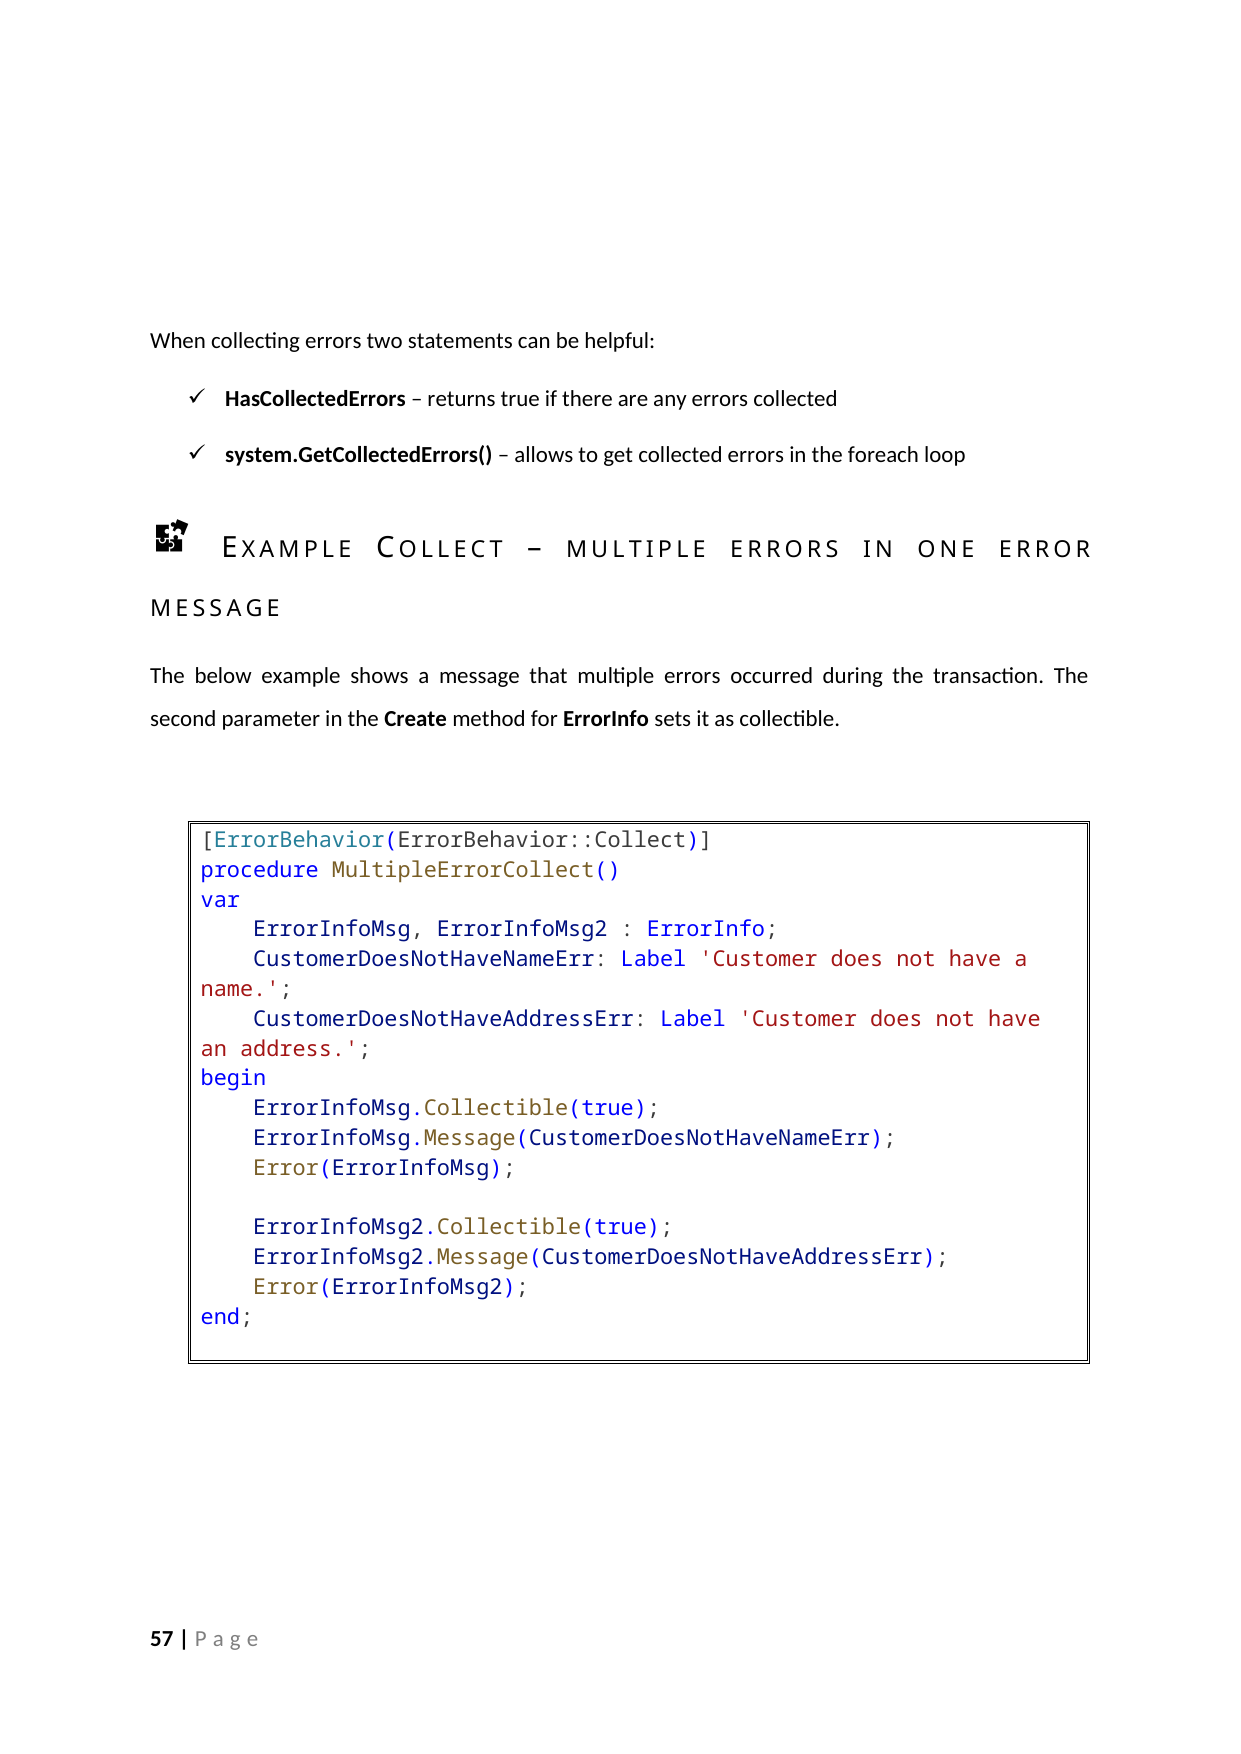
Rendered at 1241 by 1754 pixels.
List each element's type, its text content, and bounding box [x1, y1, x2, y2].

list system.GetCollectedErrors() – allows to get collected errors in the foreach loop [187, 441, 1090, 469]
text When collecting errors two statements can be helpful: [150, 326, 1090, 354]
picture [150, 513, 194, 558]
text Example Collect – multiple errors in one error message [150, 513, 1090, 625]
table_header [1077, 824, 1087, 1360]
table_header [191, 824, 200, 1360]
text The below example shows a message that multiple errors occurred during the transaction. The second parameter in the Create method for ErrorInfo sets it as collectible. [150, 662, 1090, 732]
list HasCollectedErrors – returns true if there are any errors collected [187, 384, 1090, 413]
